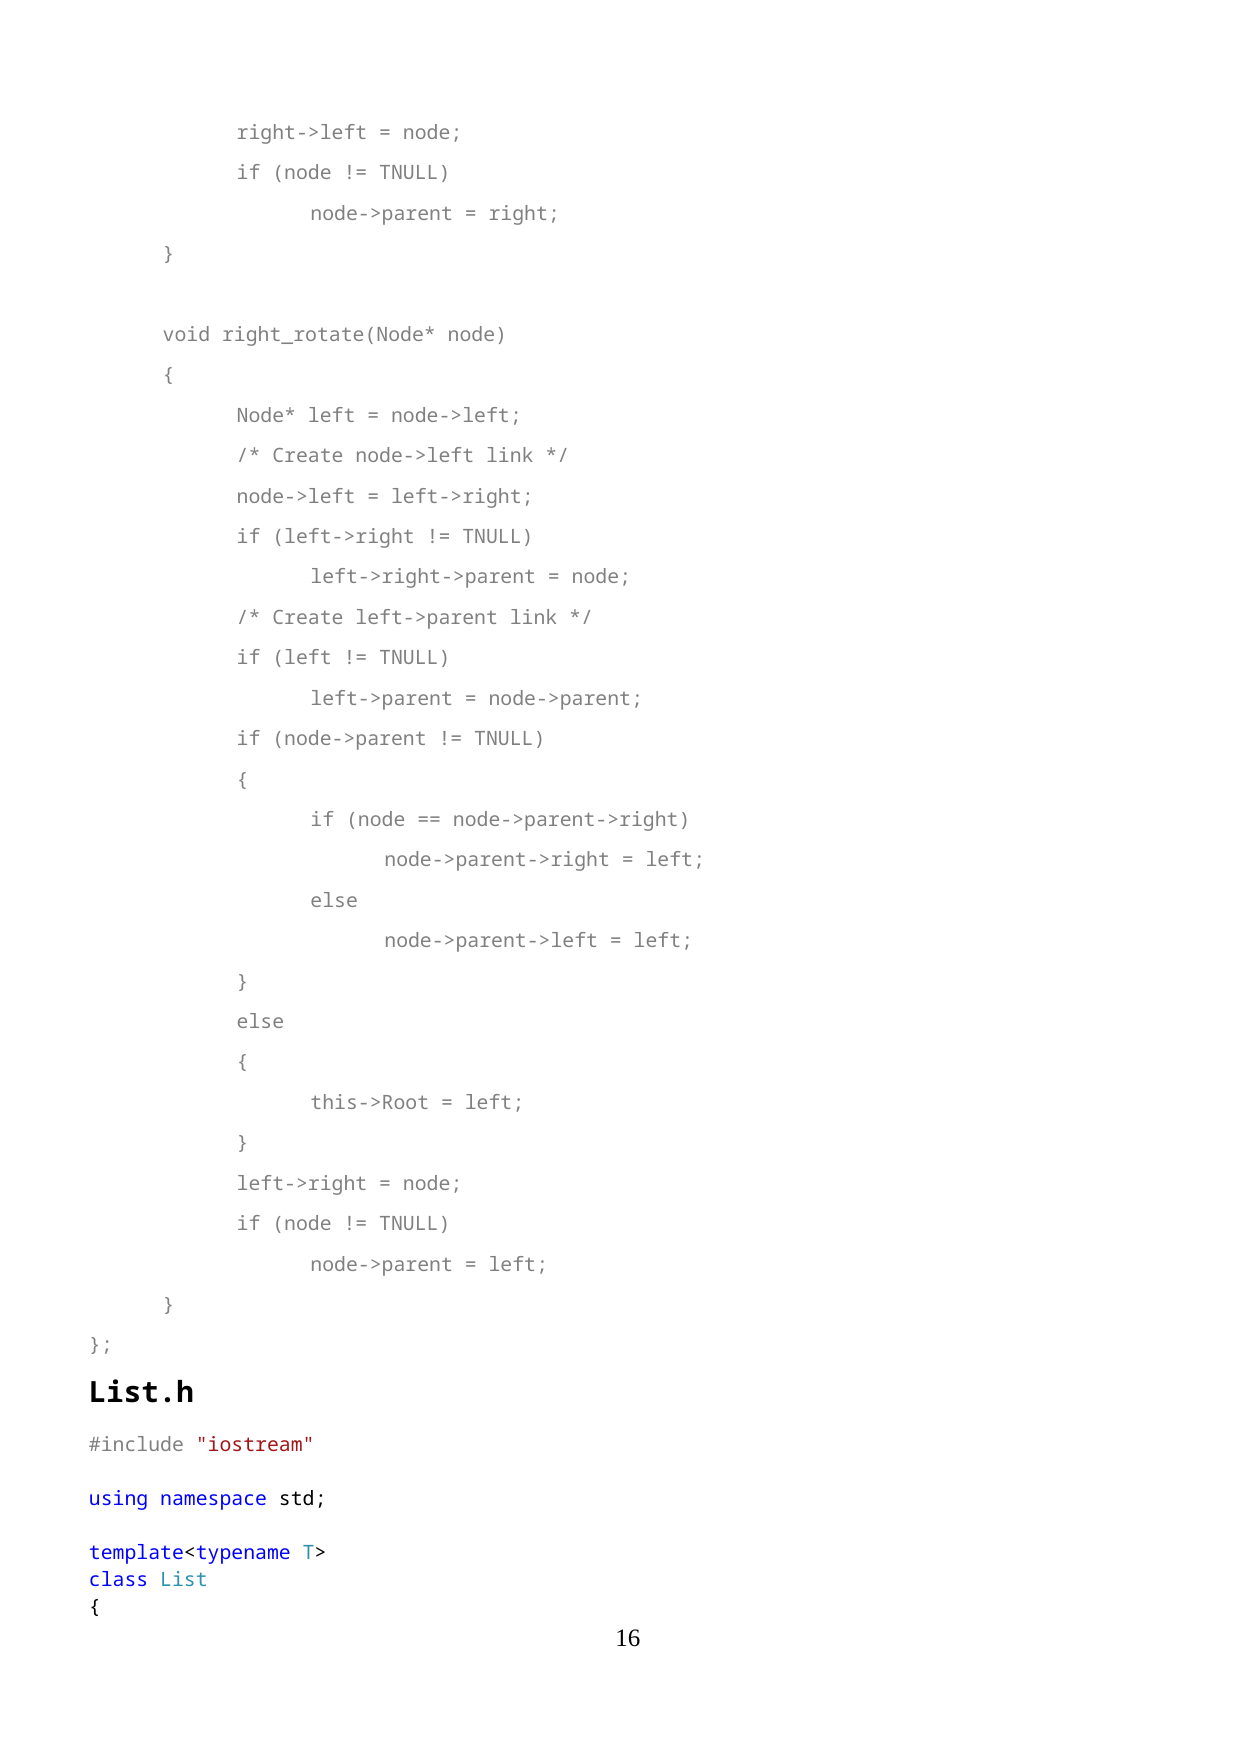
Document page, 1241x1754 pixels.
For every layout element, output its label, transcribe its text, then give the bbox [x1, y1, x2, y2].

text using namespace std; [89, 1484, 1167, 1511]
text if (node == node->parent->right) [89, 805, 1167, 832]
text void right_rotate(Node* node) [89, 320, 1167, 347]
text node->parent->right = left; [89, 846, 1167, 873]
text node->left = left->right; [89, 482, 1167, 509]
text /* Create left->parent link */ [89, 603, 1167, 630]
text { [89, 1592, 1167, 1619]
text node->parent->left = left; [89, 926, 1167, 953]
text List.h [89, 1371, 1167, 1411]
text left->parent = node->parent; [89, 684, 1167, 711]
text if (left->right != TNULL) [89, 522, 1167, 549]
text node->parent = left; [89, 1250, 1167, 1277]
text }; [89, 1331, 1167, 1358]
text { [89, 361, 1167, 388]
text right->left = node; [89, 118, 1167, 145]
text node->parent = right; [89, 199, 1167, 226]
text Node* left = node->left; [89, 401, 1167, 428]
text { [89, 1048, 1167, 1075]
text { [89, 765, 1167, 792]
text class List [89, 1565, 1167, 1592]
text else [89, 1007, 1167, 1034]
text } [89, 1290, 1167, 1317]
text if (node != TNULL) [89, 1209, 1167, 1236]
text if (node->parent != TNULL) [89, 724, 1167, 751]
text template<typename T> [89, 1538, 1167, 1565]
text } [89, 967, 1167, 994]
text left->right = node; [89, 1169, 1167, 1196]
text } [89, 239, 1167, 266]
text if (left != TNULL) [89, 643, 1167, 671]
text #include "iostream" [89, 1431, 1167, 1457]
text this->Root = left; [89, 1088, 1167, 1115]
text else [89, 886, 1167, 913]
text } [89, 1128, 1167, 1156]
text left->right->parent = node; [89, 563, 1167, 590]
text if (node != TNULL) [89, 158, 1167, 186]
text /* Create node->left link */ [89, 441, 1167, 468]
